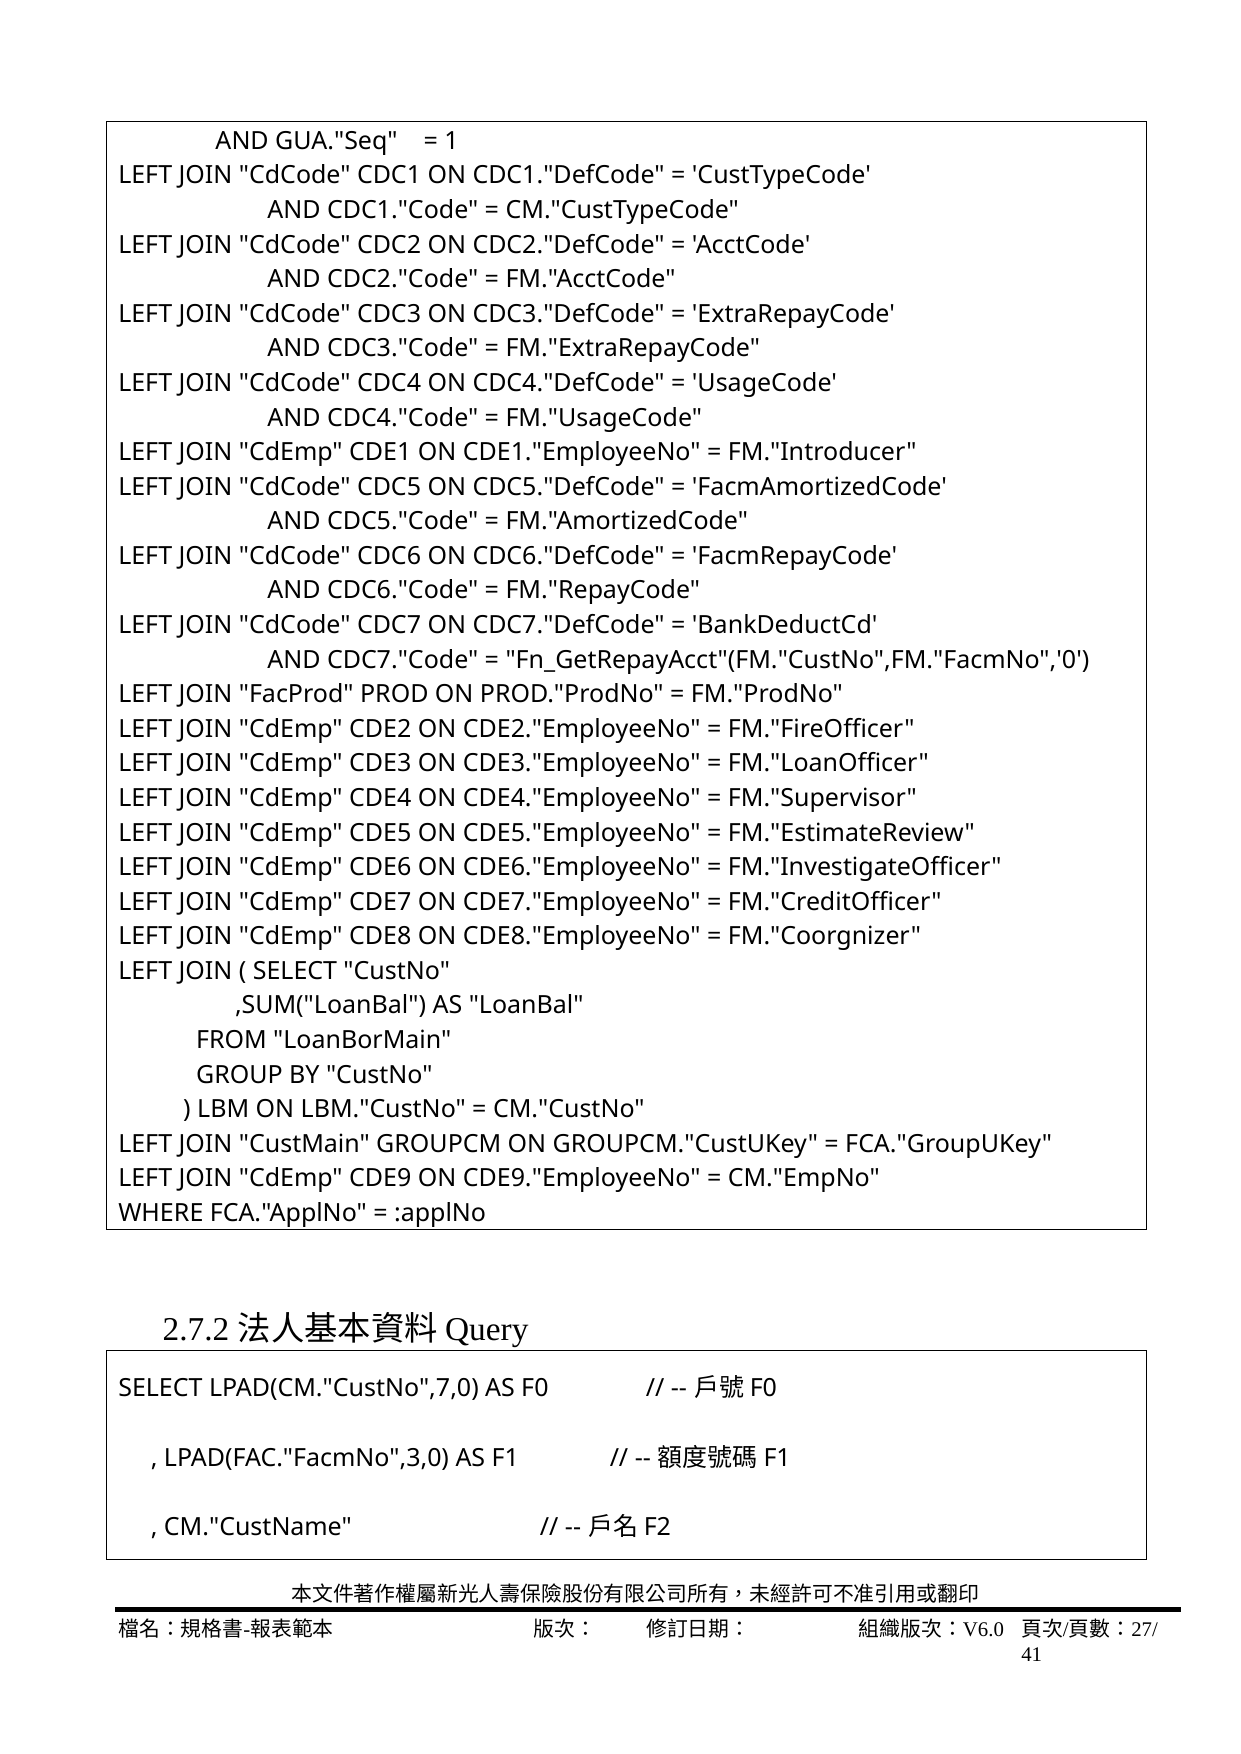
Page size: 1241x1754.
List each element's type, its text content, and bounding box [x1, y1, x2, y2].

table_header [107, 122, 1146, 1229]
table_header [107, 1351, 1146, 1559]
subtitle 2.7.2 法人基本資料 Query [162, 1302, 1152, 1350]
